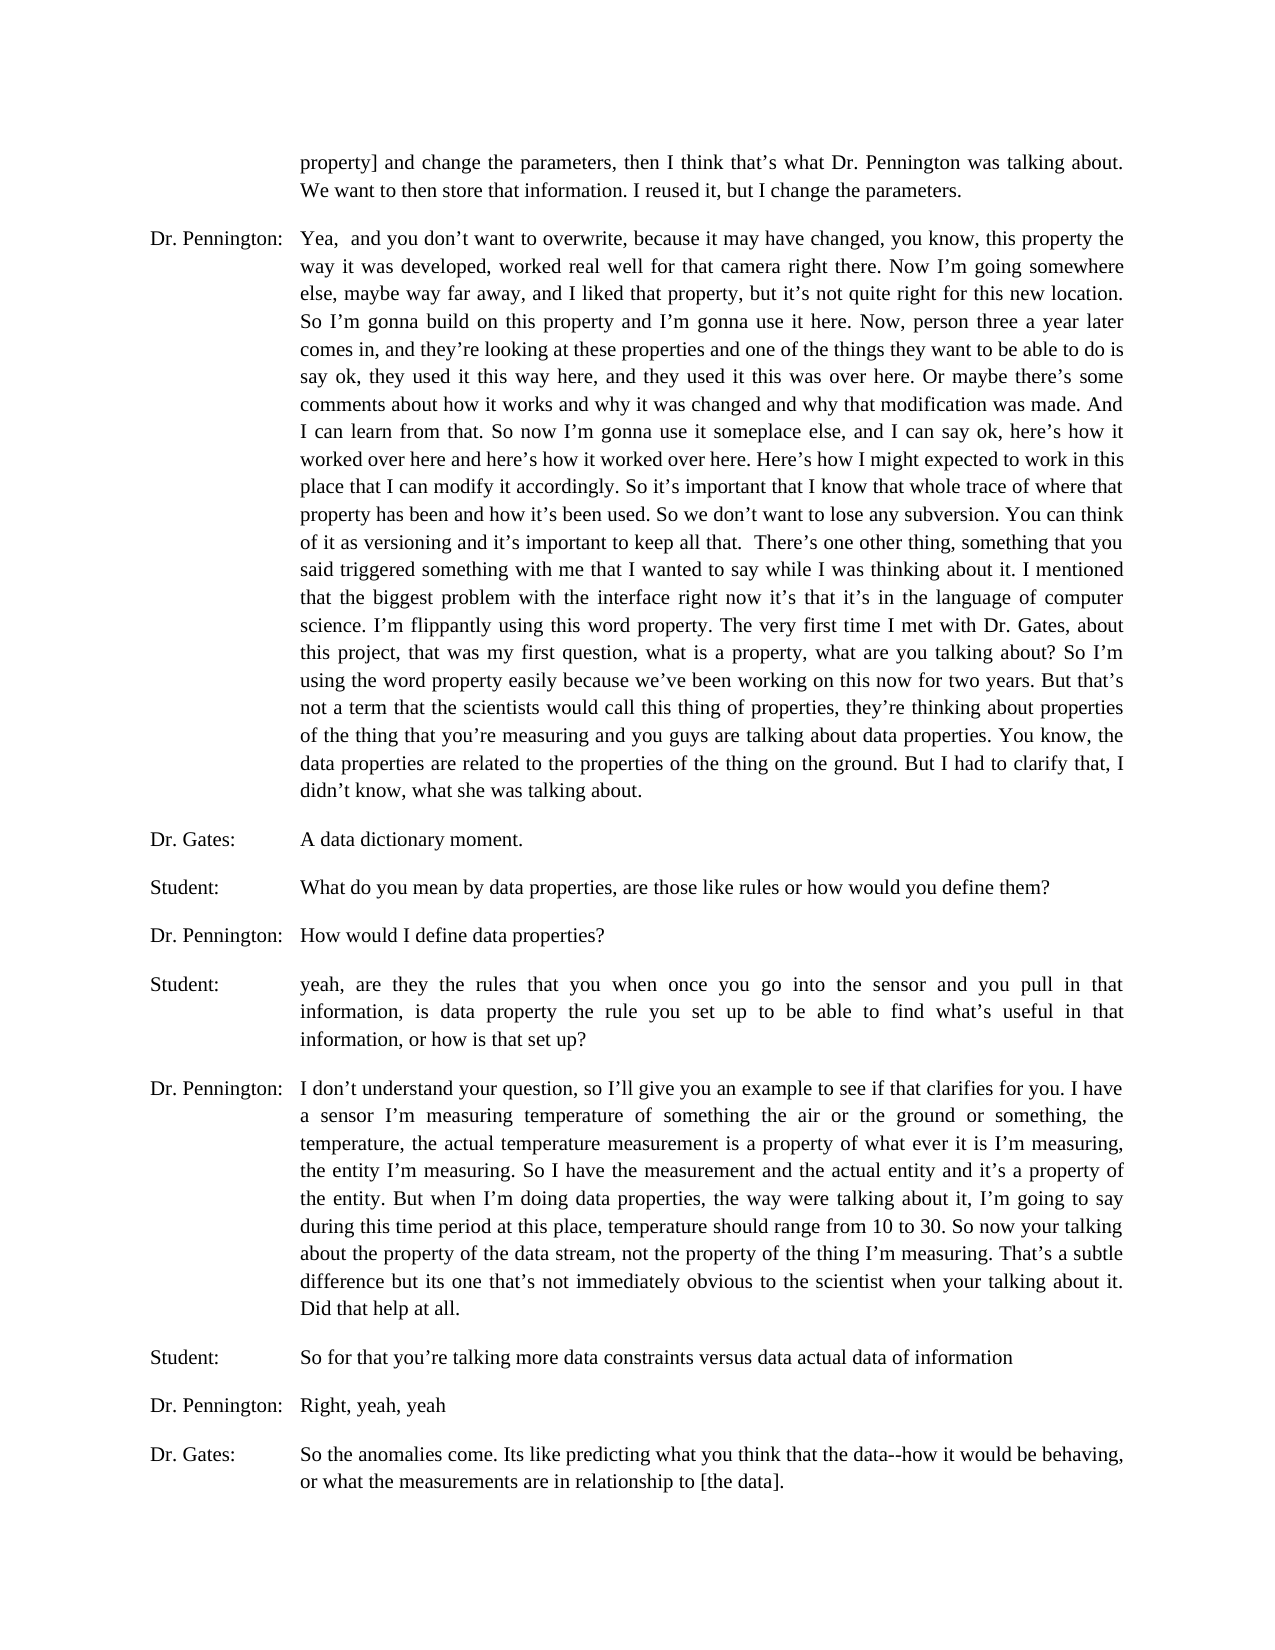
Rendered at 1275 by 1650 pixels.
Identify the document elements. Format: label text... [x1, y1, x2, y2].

text Student: What do you mean by data properties, are those like rules or how would you define them? [150, 875, 1125, 899]
text Dr. Gates: So the anomalies come. Its like predicting what you think that the data--how it would be behaving, or what the measurements are in relationship to [the data]. [150, 1442, 1125, 1493]
text Dr. Pennington: Yea, and you don’t want to overwrite, because it may have changed, you know, this property the way it was developed, worked real well for that camera right there. Now I’m going somewhere else, maybe way far away, and I liked that property, but it’s not quite right for this new location. So I’m gonna build on this property and I’m gonna use it here. Now, person three a year later comes in, and they’re looking at these properties and one of the things they want to be able to do is say ok, they used it this way here, and they used it this was over here. Or maybe there’s some comments about how it works and why it was changed and why that modification was made. And I can learn from that. So now I’m gonna use it someplace else, and I can say ok, here’s how it worked over here and here’s how it worked over here. Here’s how I might expected to work in this place that I can modify it accordingly. So it’s important that I know that whole trace of where that property has been and how it’s been used. So we don’t want to lose any subversion. You can think of it as versioning and it’s important to keep all that. There’s one other thing, something that you said triggered something with me that I wanted to say while I was thinking about it. I mentioned that the biggest problem with the interface right now it’s that it’s in the language of computer science. I’m flippantly using this word property. The very first time I met with Dr. Gates, about this project, that was my first question, what is a property, what are you talking about? So I’m using the word property easily because we’ve been working on this now for two years. But that’s not a term that the scientists would call this thing of properties, they’re thinking about properties of the thing that you’re measuring and you guys are talking about data properties. You know, the data properties are related to the properties of the thing on the ground. But I had to clarify that, I didn’t know, what she was talking about. [150, 226, 1125, 802]
text Student: yeah, are they the rules that you when once you go into the sensor and you pull in that information, is data property the rule you set up to be able to find what’s useful in that information, or how is that set up? [150, 972, 1125, 1051]
text Dr. Pennington: Right, yeah, yeah [150, 1393, 1125, 1417]
text Student: So for that you’re talking more data constraints versus data actual data of information [150, 1345, 1125, 1369]
text Dr. Gates: A data dictionary moment. [150, 827, 1125, 851]
text Dr. Pennington: I don’t understand your question, so I’ll give you an example to see if that clarifies for you. I have a sensor I’m measuring temperature of something the air or the ground or something, the temperature, the actual temperature measurement is a property of what ever it is I’m measuring, the entity I’m measuring. So I have the measurement and the actual entity and it’s a property of the entity. But when I’m doing data properties, the way were talking about it, I’m going to say during this time period at this place, temperature should range from 10 to 30. So now your talking about the property of the data stream, not the property of the thing I’m measuring. That’s a subtle difference but its one that’s not immediately obvious to the scientist when your talking about it. Did that help at all. [150, 1076, 1125, 1320]
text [150, 150, 1125, 202]
text Dr. Pennington: How would I define data properties? [150, 923, 1125, 947]
